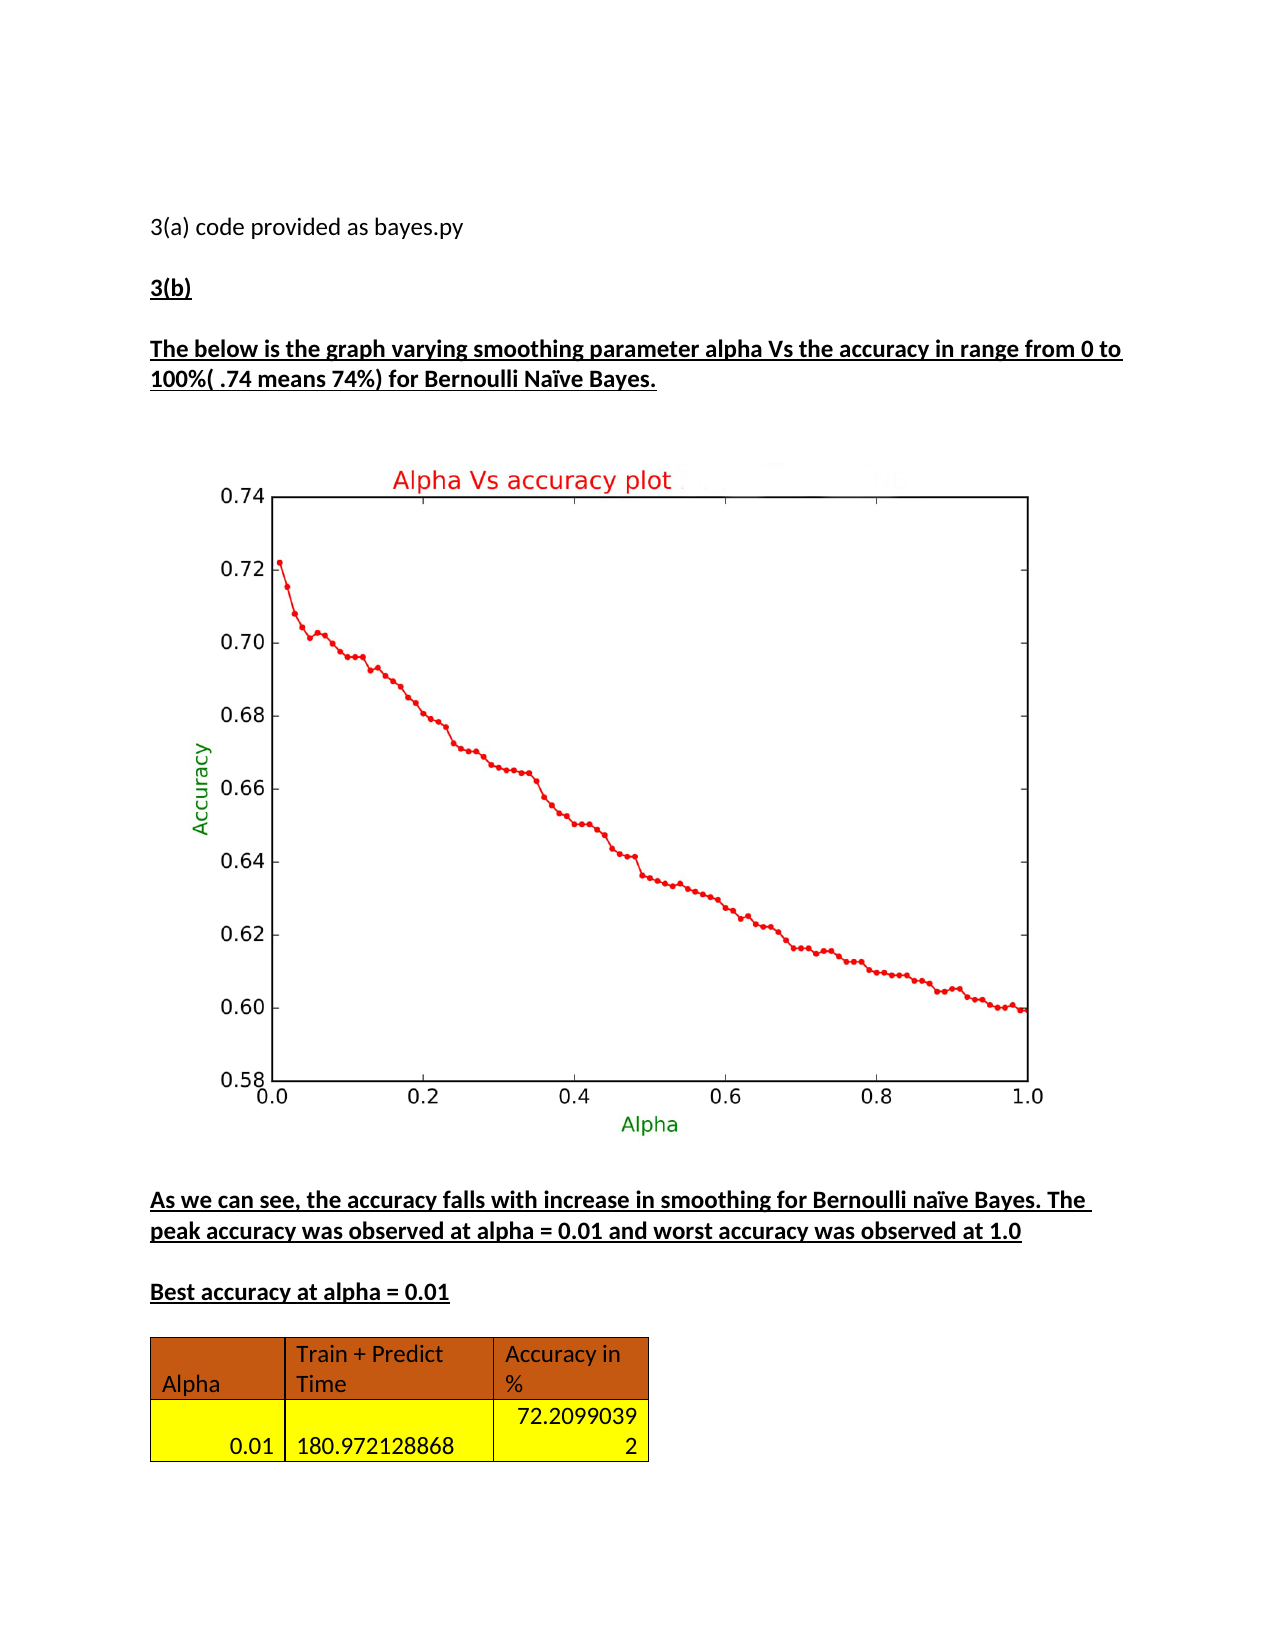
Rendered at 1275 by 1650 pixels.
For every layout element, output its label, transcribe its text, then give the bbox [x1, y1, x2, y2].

text The below is the graph varying smoothing parameter alpha Vs the accuracy in range from 0 to 100%( .74 means 74%) for Bernoulli Naïve Bayes. [150, 333, 1125, 394]
text Best accuracy at alpha = 0.01 [150, 1276, 1125, 1306]
table_header Alpha [151, 1338, 284, 1399]
table_cell 0.01 [151, 1400, 284, 1461]
text As we can see, the accuracy falls with increase in smoothing for Bernoulli naïve Bayes. The peak accuracy was observed at alpha = 0.01 and worst accuracy was observed at 1.0 [150, 1184, 1125, 1245]
table_header Accuracy in % [494, 1338, 648, 1399]
table_header Train + Predict Time [286, 1338, 493, 1399]
table_cell 72.20990392 [494, 1400, 648, 1461]
table_cell 180.972128868 [286, 1400, 493, 1461]
text 3(b) [150, 272, 1125, 303]
text 3(a) code provided as bayes.py [150, 211, 1125, 242]
picture [150, 424, 1124, 1154]
